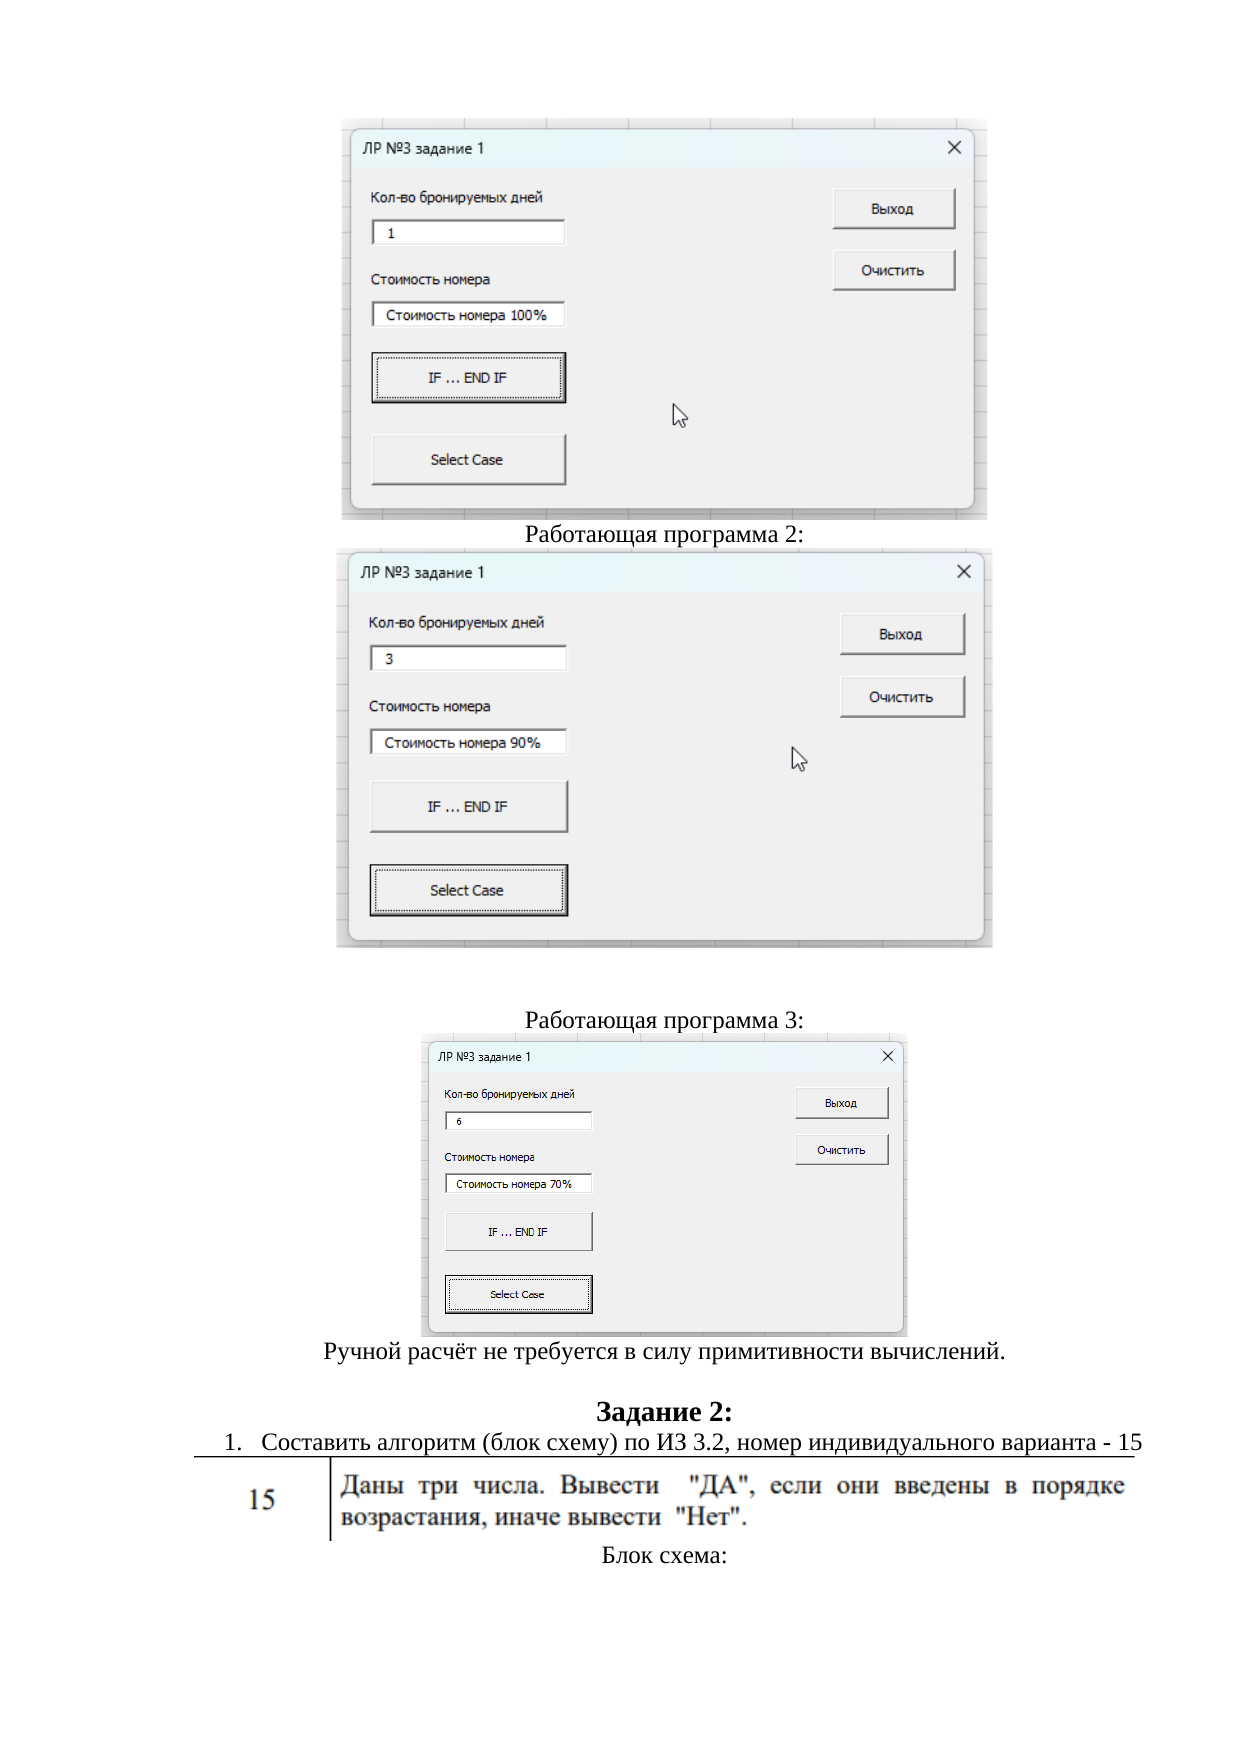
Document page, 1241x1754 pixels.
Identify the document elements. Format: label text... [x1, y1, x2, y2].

text Работающая программа 3: [177, 1005, 1152, 1034]
picture [341, 118, 988, 520]
list Составить алгоритм (блок схему) по ИЗ 3.2, номер индивидуального варианта - 15 [215, 1427, 1152, 1456]
text Ручной расчёт не требуется в силу примитивности вычислений. [177, 1336, 1152, 1365]
text Работающая программа 2: [177, 519, 1152, 548]
picture [421, 1033, 908, 1337]
picture [194, 1456, 1135, 1541]
text Задание 2: [177, 1394, 1152, 1427]
picture [336, 548, 993, 948]
text Блок схема: [177, 1541, 1152, 1569]
